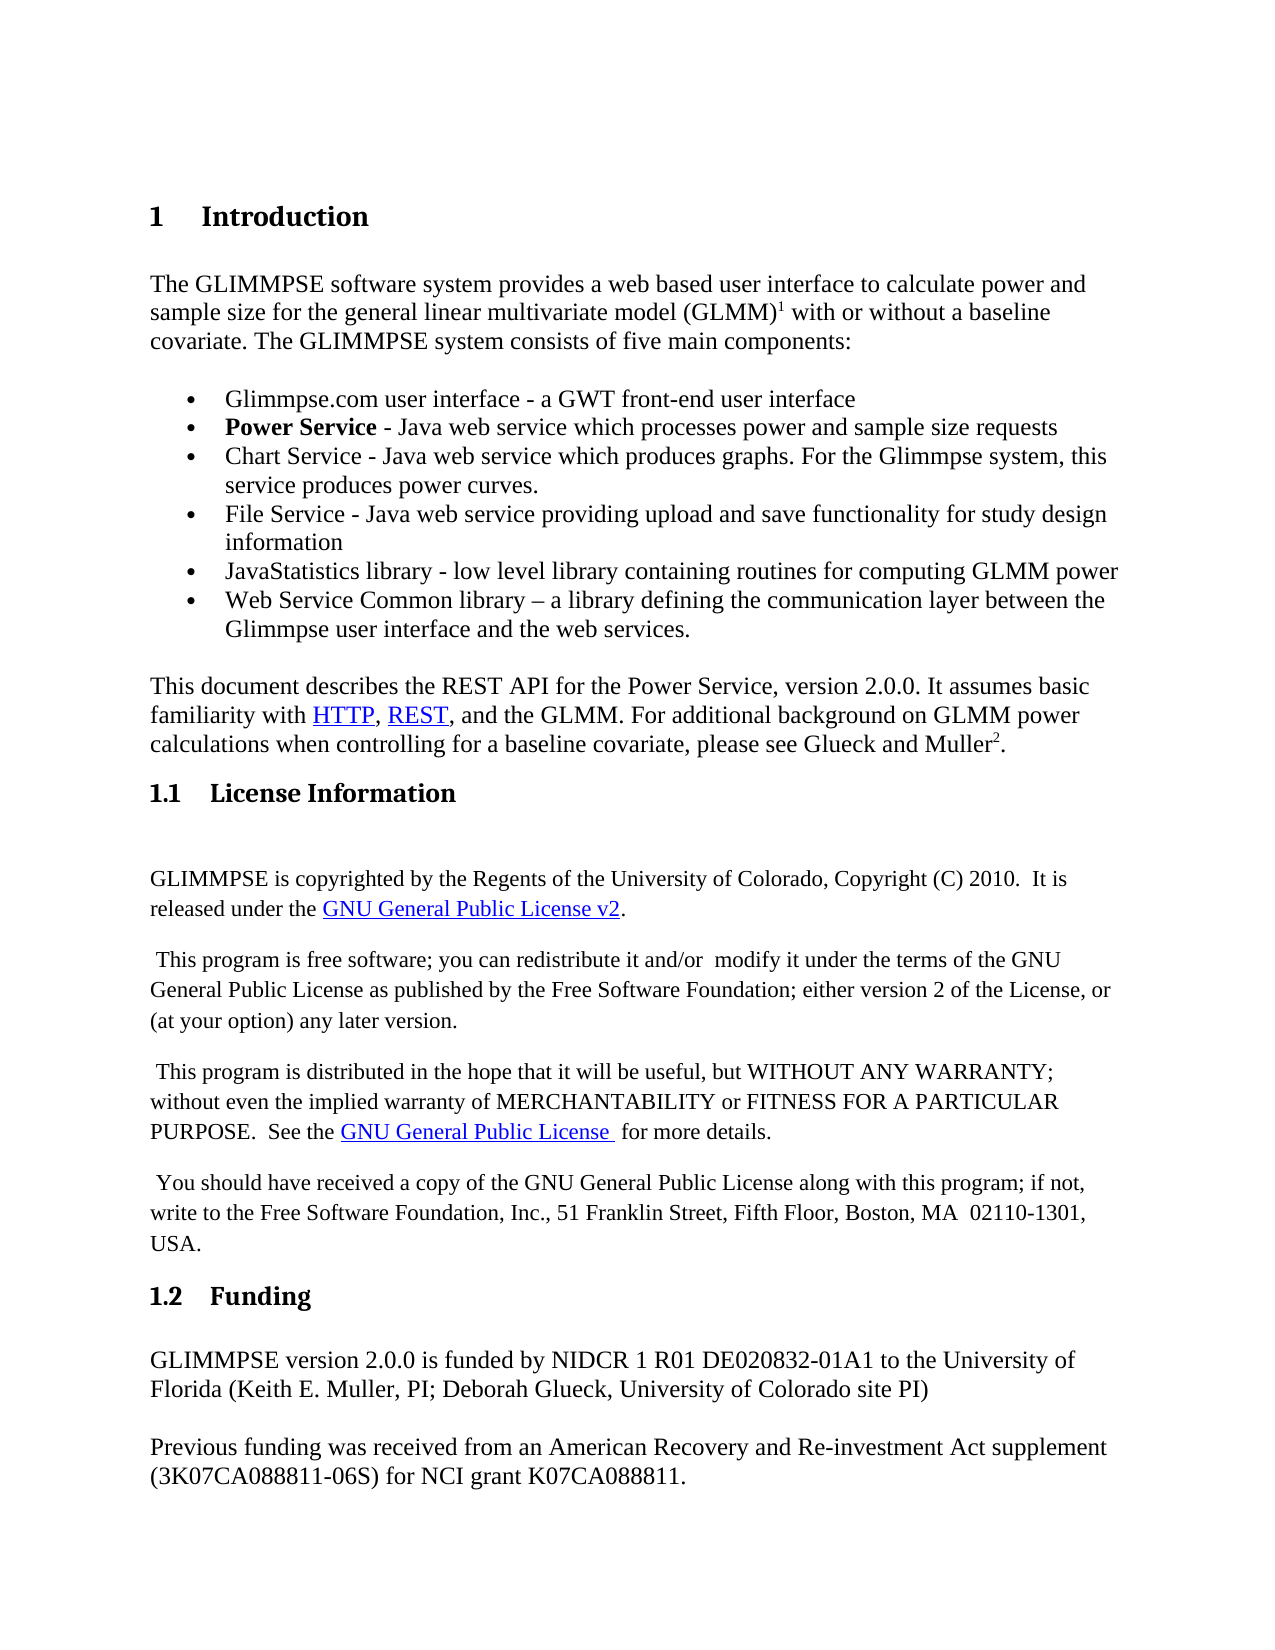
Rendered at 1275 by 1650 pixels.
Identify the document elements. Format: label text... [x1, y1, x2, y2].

text This document describes the REST API for the Power Service, version 2.0.0. It assumes basic familiarity with HTTP, REST, and the GLMM. For additional background on GLMM power calculations when controlling for a baseline covariate, please see Glueck and Muller2. [150, 671, 1125, 757]
list File Service - Java web service providing upload and save functionality for study design information [187, 499, 1125, 556]
text You should have received a copy of the GNU General Public License along with this program; if not, write to the Free Software Foundation, Inc., 51 Franklin Street, Fifth Floor, Boston, MA 02110-1301, USA. [150, 1169, 1125, 1256]
list JavaStatistics library - low level library containing routines for computing GLMM power [187, 556, 1125, 585]
text This program is distributed in the hope that it will be useful, but WITHOUT ANY WARRANTY; without even the implied warranty of MERCHANTABILITY or FITNESS FOR A PARTICULAR PURPOSE. See the GNU General Public License for more details. [150, 1058, 1125, 1144]
subtitle Introduction [150, 200, 1125, 233]
list Power Service - Java web service which processes power and sample size requests [187, 412, 1125, 441]
list Web Service Common library – a library defining the communication layer between the Glimmpse user interface and the web services. [187, 585, 1125, 642]
list Glimmpse.com user interface - a GWT front-end user interface [187, 384, 1125, 412]
list Chart Service - Java web service which produces graphs. For the Glimmpse system, this service produces power curves. [187, 441, 1125, 499]
text GLIMMPSE version 2.0.0 is funded by NIDCR 1 R01 DE020832-01A1 to the University of Florida (Keith E. Muller, PI; Deborah Glueck, University of Colorado site PI) [150, 1346, 1125, 1403]
text The GLIMMPSE software system provides a web based user interface to calculate power and sample size for the general linear multivariate model (GLMM)1 with or without a baseline covariate. The GLIMMPSE system consists of five main components: [150, 269, 1125, 355]
text GLIMMPSE is copyrighted by the Regents of the University of Colorado, Copyright (C) 2010. It is released under the GNU General Public License v2. [150, 865, 1125, 922]
subtitle License Information [150, 778, 1125, 809]
text This program is free software; you can redistribute it and/or modify it under the terms of the GNU General Public License as published by the Free Software Foundation; either version 2 of the License, or (at your option) any later version. [150, 946, 1125, 1033]
subtitle Funding [150, 1281, 1125, 1312]
text Previous funding was received from an American Recovery and Re-investment Act supplement (3K07CA088811-06S) for NCI grant K07CA088811. [150, 1432, 1125, 1490]
